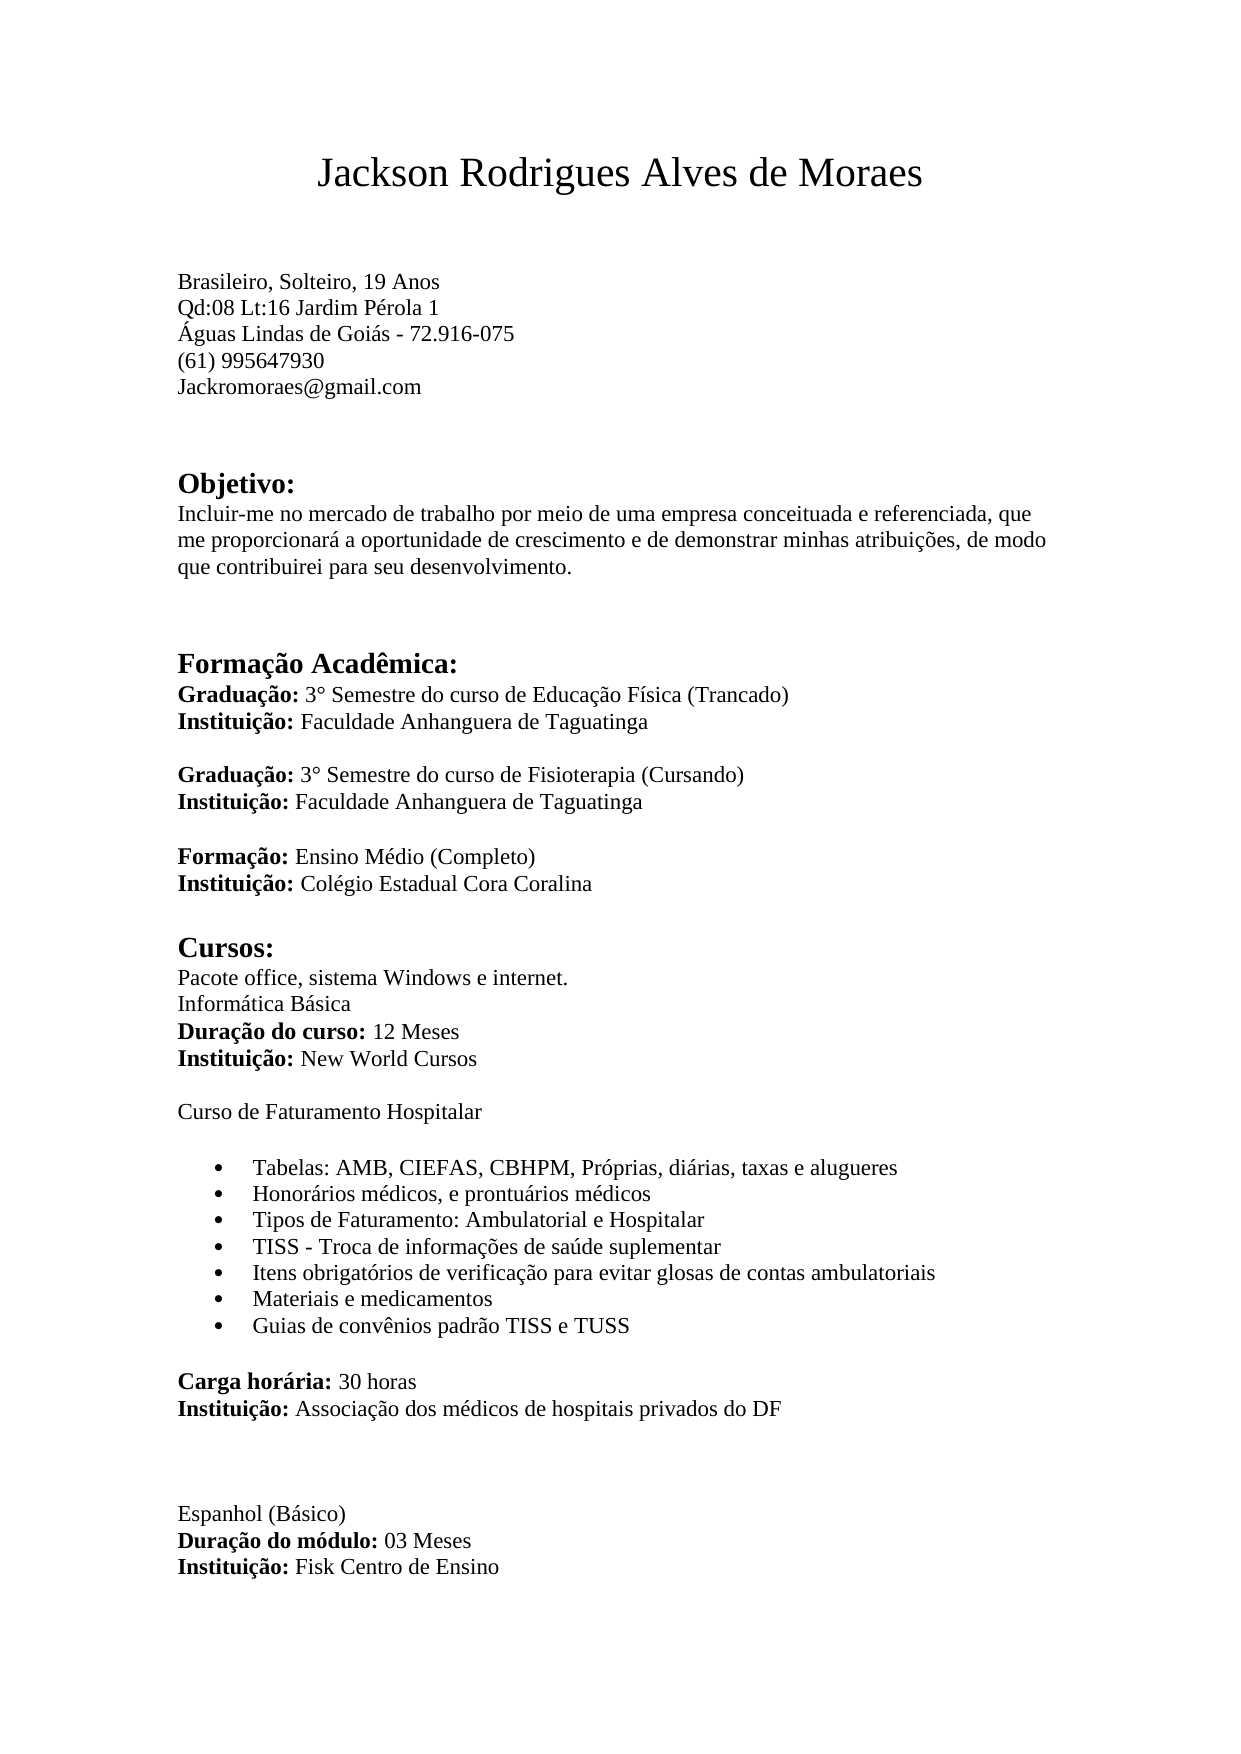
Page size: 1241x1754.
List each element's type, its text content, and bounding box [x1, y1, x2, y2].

list TISS - Troca de informações de saúde suplementar [215, 1233, 1063, 1259]
text Pacote office, sistema Windows e internet. [177, 964, 1063, 990]
list Tipos de Faturamento: Ambulatorial e Hospitalar [215, 1206, 1063, 1233]
text Carga horária: 30 horas [177, 1367, 1063, 1395]
text Instituição: Colégio Estadual Cora Coralina [177, 869, 1063, 897]
text Instituição: Faculdade Anhanguera de Taguatinga [177, 788, 1063, 814]
list Tabelas: AMB, CIEFAS, CBHPM, Próprias, diárias, taxas e alugueres [215, 1154, 1063, 1180]
list Materiais e medicamentos [215, 1286, 1063, 1312]
text Graduação: 3° Semestre do curso de Fisioterapia (Cursando) [177, 761, 1063, 788]
text Jackson Rodrigues Alves de Moraes [177, 148, 1063, 196]
text Instituição: Faculdade Anhanguera de Taguatinga [177, 707, 1063, 735]
text Brasileiro, Solteiro, 19 Anos [177, 268, 1063, 294]
text Formação Acadêmica: [177, 646, 1063, 680]
text Curso de Faturamento Hospitalar [177, 1098, 1063, 1124]
text Instituição: New World Cursos [177, 1044, 1063, 1072]
text Objetivo: [177, 467, 1063, 500]
text Incluir-me no mercado de trabalho por meio de uma empresa conceituada e referenciada, que me proporcionará a oportunidade de crescimento e de demonstrar minhas atribuições, de modo que contribuirei para seu desenvolvimento. [177, 500, 1063, 579]
text Graduação: 3° Semestre do curso de Educação Física (Trancado) [177, 680, 1063, 707]
text Instituição: Associação dos médicos de hospitais privados do DF [177, 1395, 1063, 1421]
text Cursos: [177, 930, 1063, 964]
text Espanhol (Básico) [177, 1500, 1063, 1527]
text Formação: Ensino Médio (Completo) [177, 842, 1063, 869]
list Honorários médicos, e prontuários médicos [215, 1180, 1063, 1206]
list Guias de convênios padrão TISS e TUSS [215, 1312, 1063, 1338]
text Instituição: Fisk Centro de Ensino [177, 1553, 1063, 1579]
text Águas Lindas de Goiás - 72.916-075 [177, 320, 1063, 347]
text (61) 995647930 [177, 347, 1063, 373]
list Itens obrigatórios de verificação para evitar glosas de contas ambulatoriais [215, 1259, 1063, 1286]
text Qd:08 Lt:16 Jardim Pérola 1 [177, 294, 1063, 320]
text Duração do módulo: 03 Meses [177, 1527, 1063, 1553]
text Jackromoraes@gmail.com [177, 373, 1063, 399]
text Duração do curso: 12 Meses [177, 1017, 1063, 1044]
text Informática Básica [177, 990, 1063, 1017]
